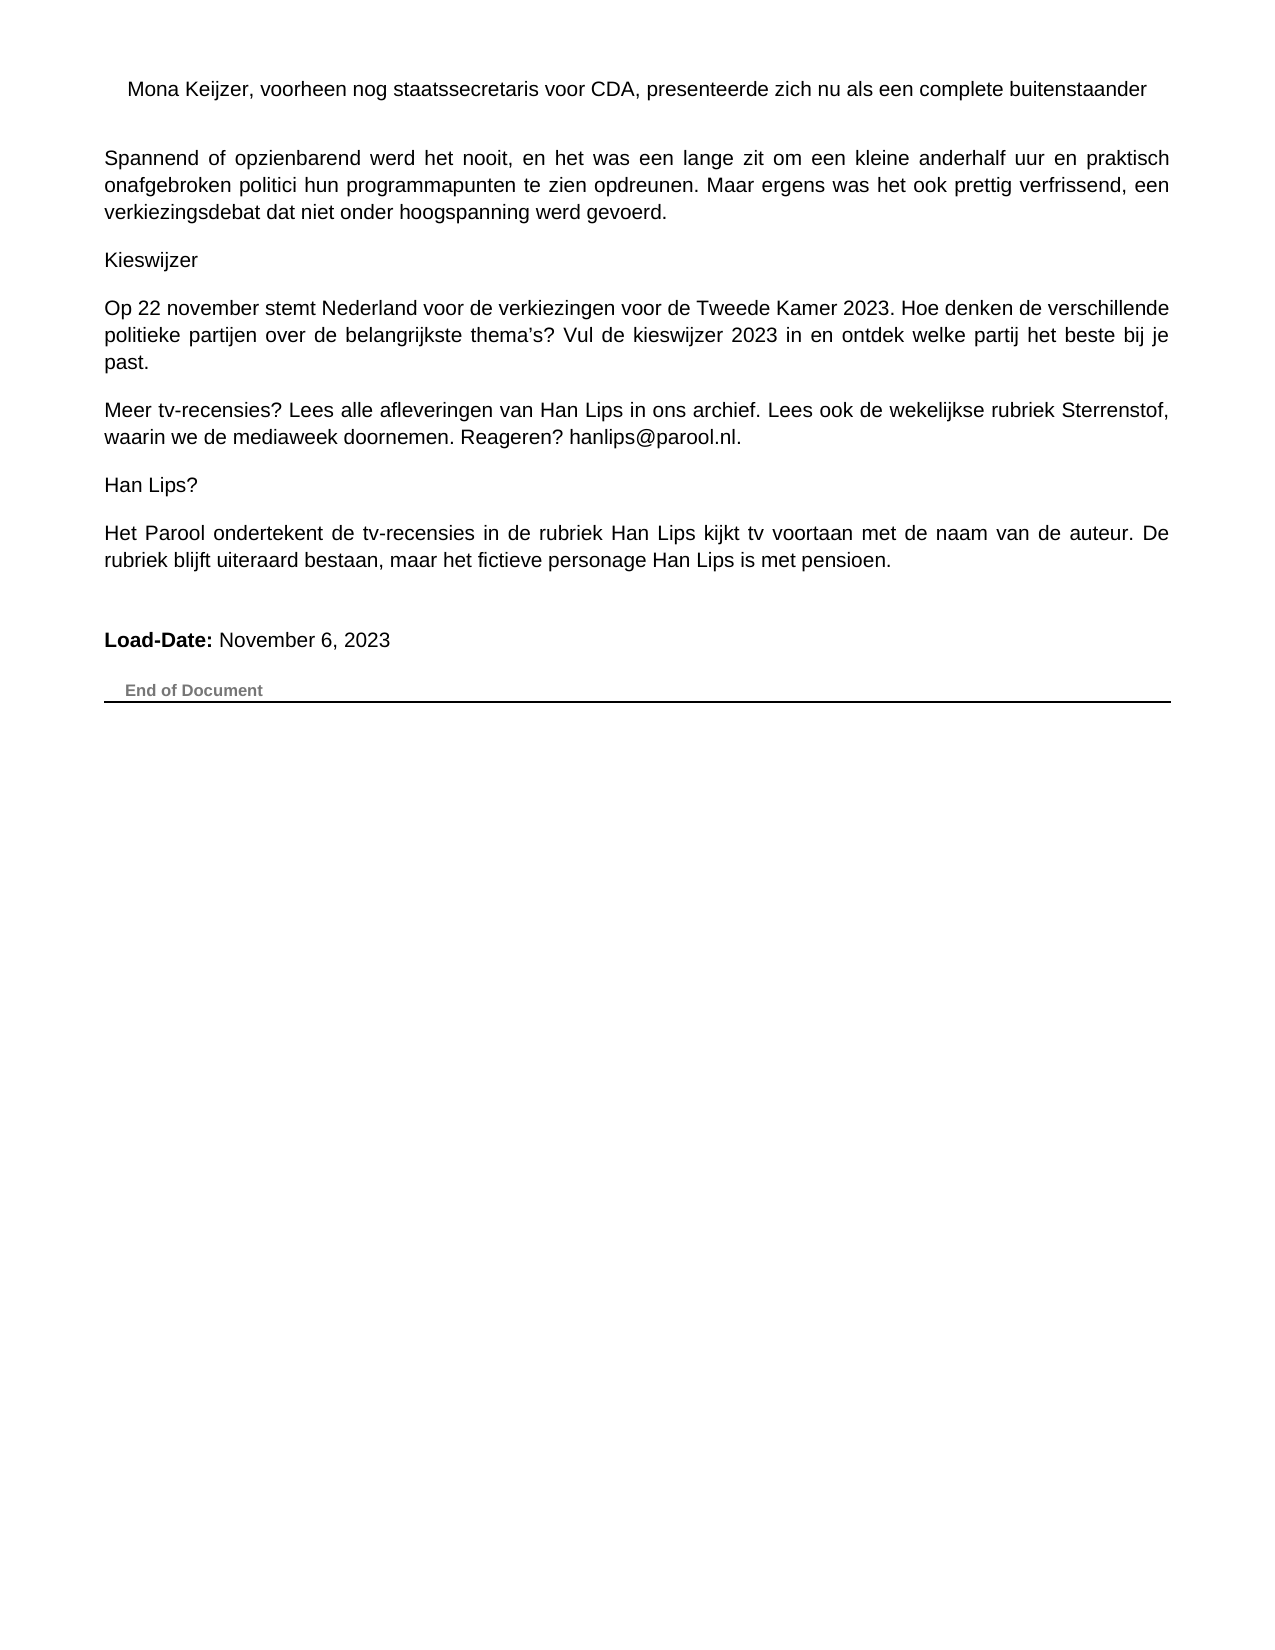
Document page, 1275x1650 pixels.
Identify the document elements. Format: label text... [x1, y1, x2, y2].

text Kieswijzer [104, 244, 1171, 271]
text Han Lips? [104, 469, 1171, 496]
text Het Parool ondertekent de tv-recensies in de rubriek Han Lips kijkt tv voortaan met de naam van de auteur. De rubriek blijft uiteraard bestaan, maar het fictieve personage Han Lips is met pensioen. [104, 517, 1171, 571]
text Spannend of opzienbarend werd het nooit, en het was een lange zit om een kleine anderhalf uur en praktisch onafgebroken politici hun programmapunten te zien opdreunen. Maar ergens was het ook prettig verfrissend, een verkiezingsdebat dat niet onder hoogspanning werd gevoerd. [104, 142, 1171, 223]
text Meer tv-recensies? Lees alle afleveringen van Han Lips in ons archief. Lees ook de wekelijkse rubriek Sterrenstof, waarin we de mediaweek doornemen. Reageren? hanlips@parool.nl. [104, 394, 1171, 448]
text Load-Date: November 6, 2023 [104, 596, 1171, 652]
text End of Document [125, 681, 1171, 700]
text Op 22 november stemt Nederland voor de verkiezingen voor de Tweede Kamer 2023. Hoe denken de verschillende politieke partijen over de belangrijkste thema’s? Vul de kieswijzer 2023 in en ontdek welke partij het beste bij je past. [104, 292, 1171, 373]
